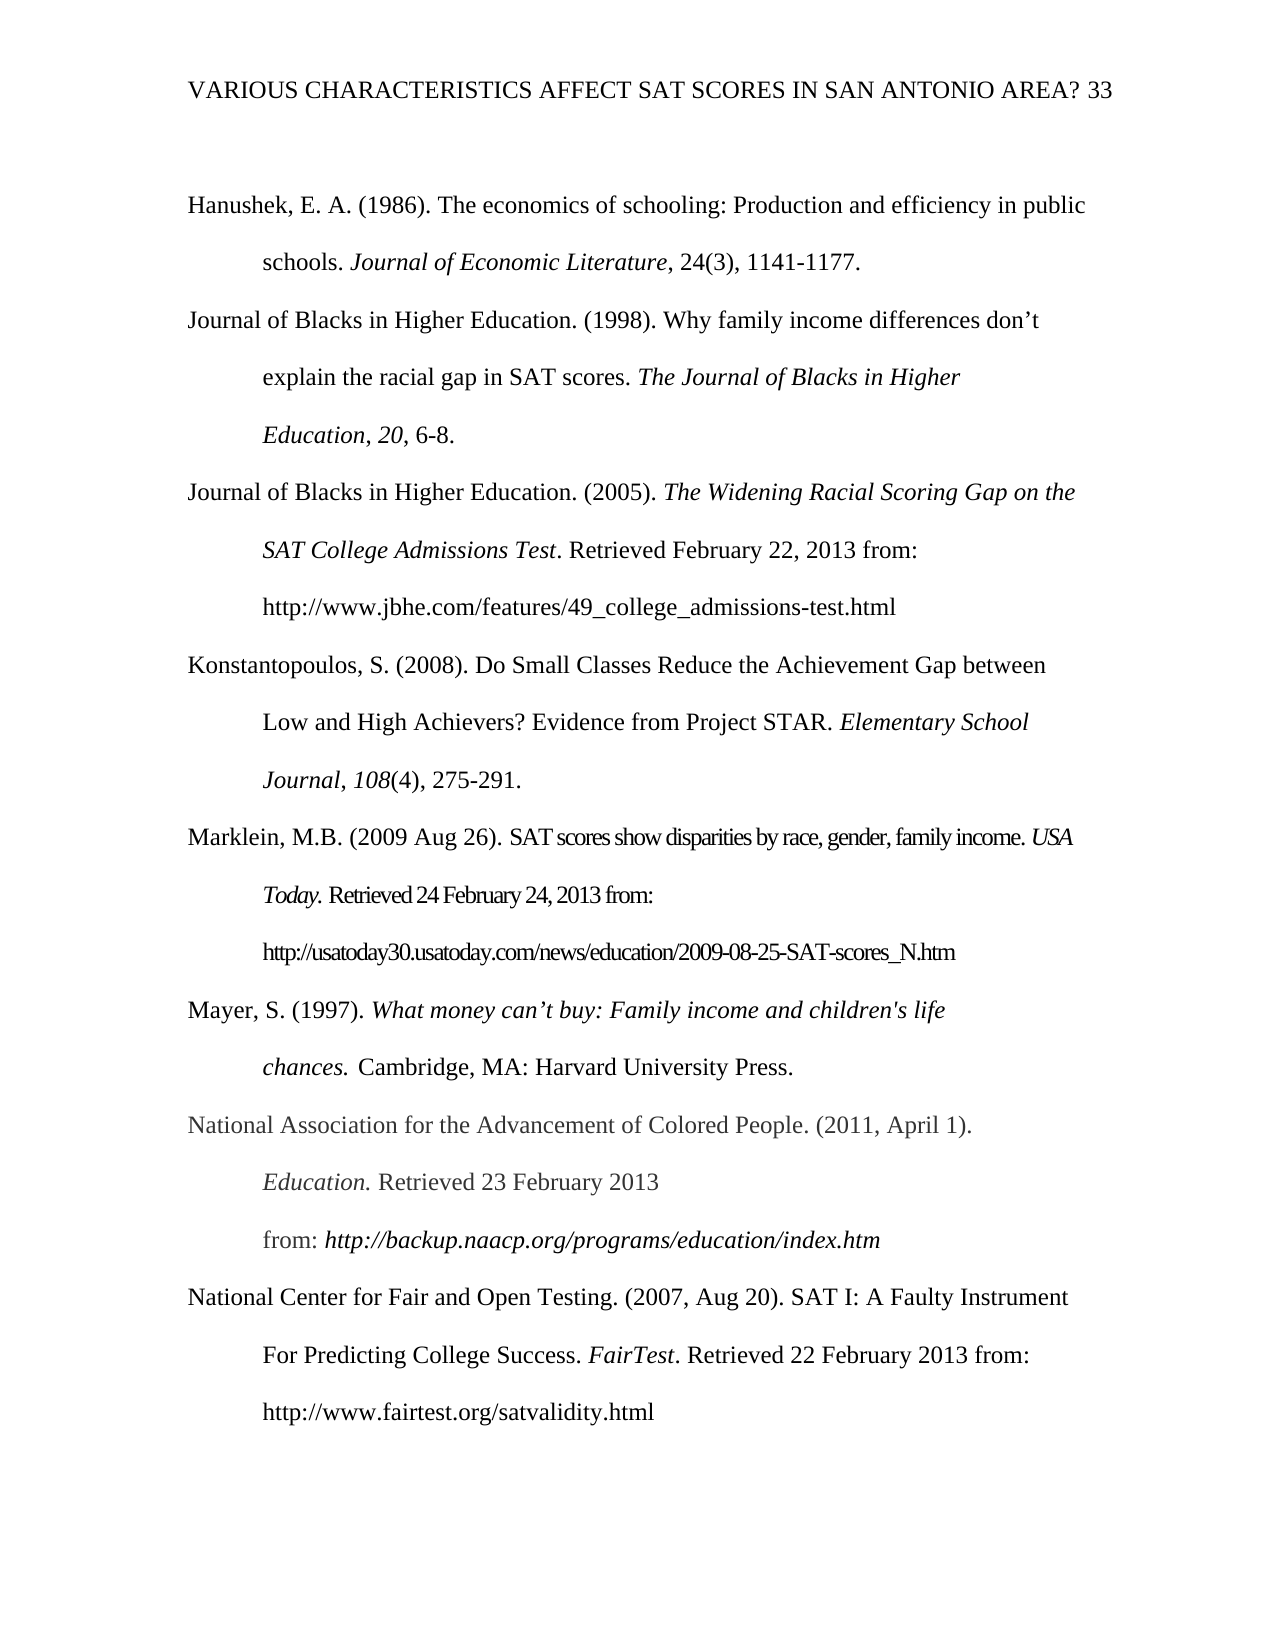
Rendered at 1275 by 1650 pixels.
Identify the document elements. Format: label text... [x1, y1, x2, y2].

text National Association for the Advancement of Colored People. (2011, April 1). Education. Retrieved 23 February 2013 from: http://backup.naacp.org/programs/education/index.htm [187, 1110, 1087, 1254]
text Konstantopoulos, S. (2008). Do Small Classes Reduce the Achievement Gap between Low and High Achievers? Evidence from Project STAR. Elementary School Journal, 108(4), 275-291. [187, 650, 1087, 794]
text Mayer, S. (1997). What money can’t buy: Family income and children's life chances. Cambridge, MA: Harvard University Press. [187, 995, 1087, 1081]
text Hanushek, E. A. (1986). The economics of schooling: Production and efficiency in public schools. Journal of Economic Literature, 24(3), 1141-1177. [187, 190, 1087, 276]
text Marklein, M.B. (2009 Aug 26). SAT scores show disparities by race, gender, family income. USA Today. Retrieved 24 February 24, 2013 from: http://usatoday30.usatoday.com/news/education/2009-08-25-SAT-scores_N.htm [187, 822, 1087, 966]
text Journal of Blacks in Higher Education. (1998). Why family income differences don’t explain the racial gap in SAT scores. The Journal of Blacks in Higher Education, 20, 6-8. [187, 305, 1087, 449]
text Journal of Blacks in Higher Education. (2005). The Widening Racial Scoring Gap on the SAT College Admissions Test. Retrieved February 22, 2013 from: http://www.jbhe.com/features/49_college_admissions-test.html [187, 477, 1087, 621]
text National Center for Fair and Open Testing. (2007, Aug 20). SAT I: A Faulty Instrument For Predicting College Success. FairTest. Retrieved 22 February 2013 from: http://www.fairtest.org/satvalidity.html [187, 1282, 1087, 1426]
